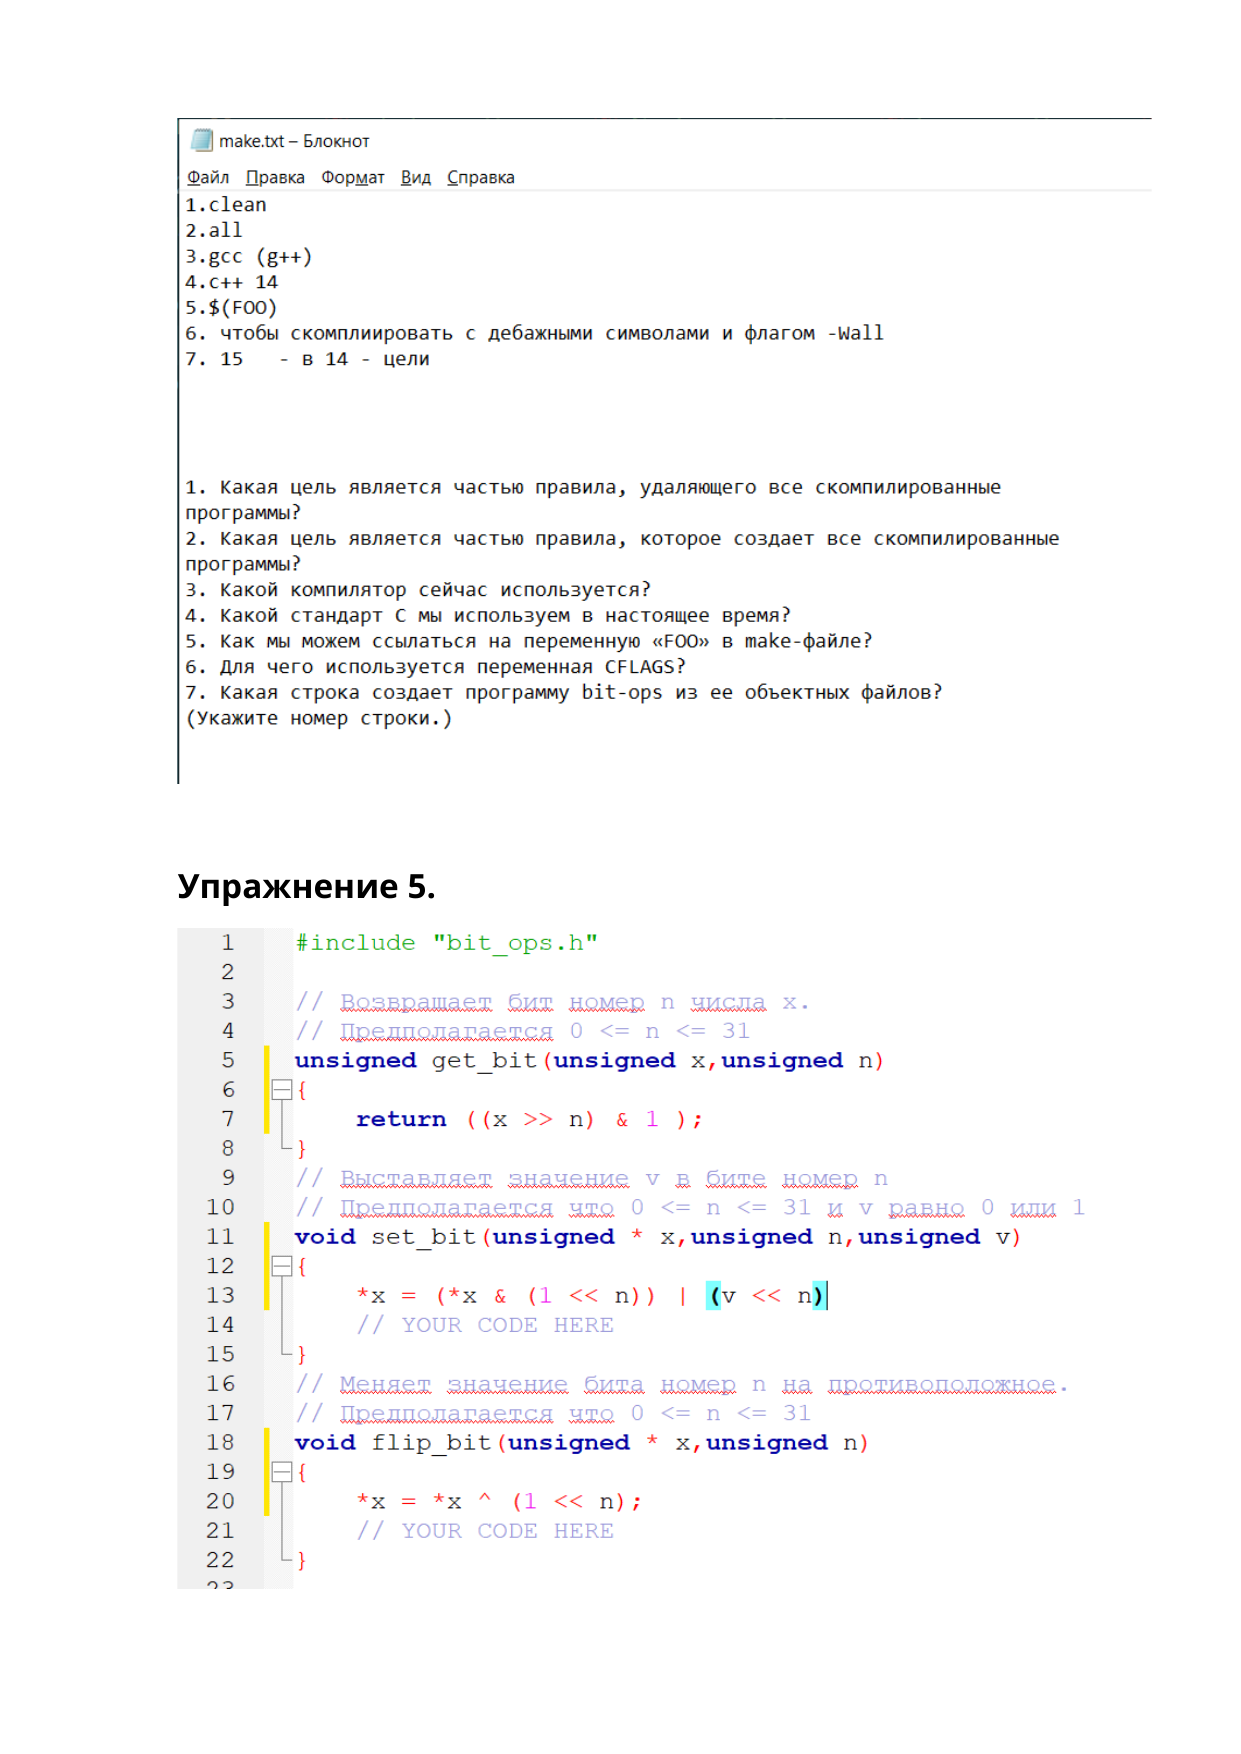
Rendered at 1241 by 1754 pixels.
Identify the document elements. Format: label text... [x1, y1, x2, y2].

picture [177, 118, 1152, 784]
picture [177, 928, 1152, 1589]
text Упражнение 5. [177, 863, 1152, 909]
